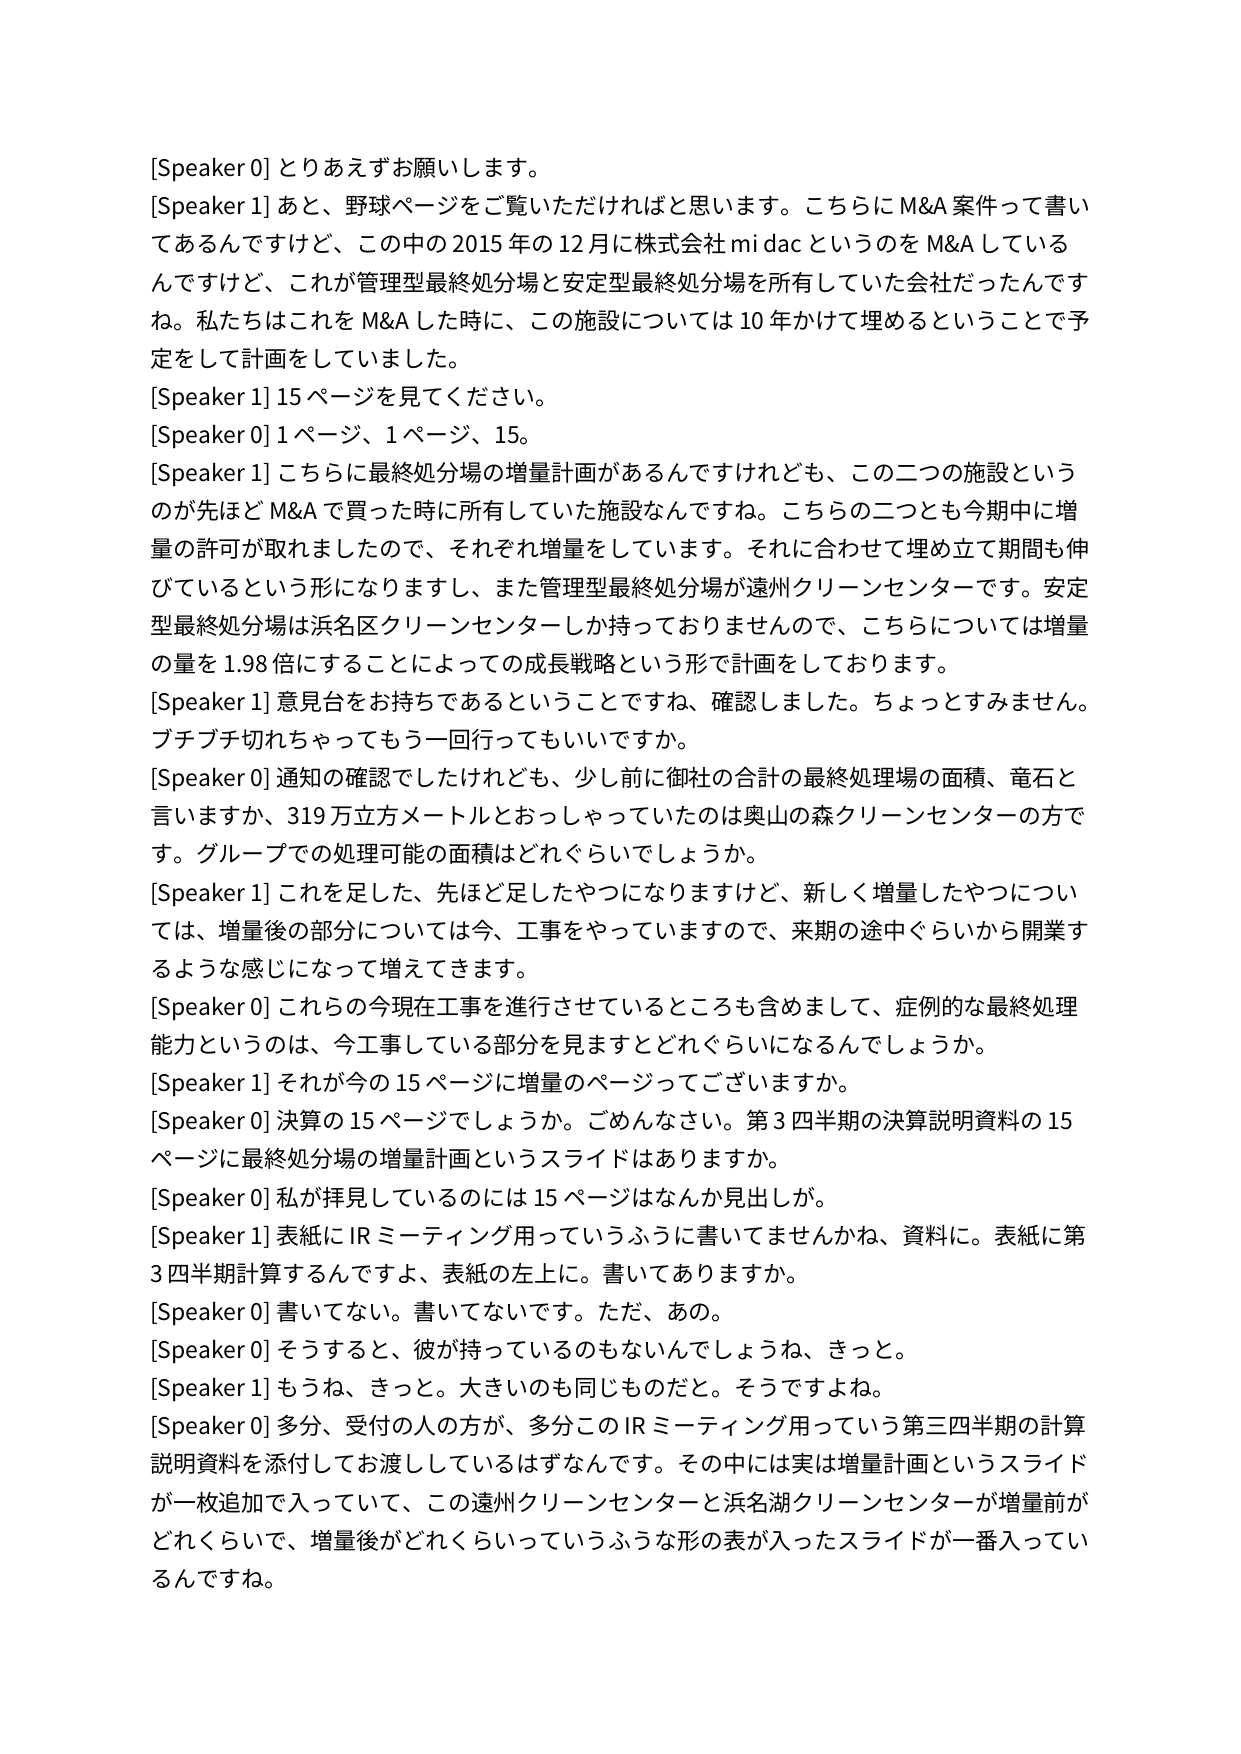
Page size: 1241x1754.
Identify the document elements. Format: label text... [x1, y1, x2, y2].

text [Speaker 0] 通知の確認でしたけれども、少し前に御社の合計の最終処理場の面積、竜石と言いますか、319万立方メートルとおっしゃっていたのは奥山の森クリーンセンターの方です。グループでの処理可能の面積はどれぐらいでしょうか。 [150, 760, 1090, 869]
text [Speaker 1] 15ページを見てください。 [150, 379, 1090, 412]
text [Speaker 0] そうすると、彼が持っているのもないんでしょうね、きっと。 [150, 1332, 1090, 1365]
text [Speaker 1] 意見台をお持ちであるということですね、確認しました。ちょっとすみません。ブチブチ切れちゃってもう一回行ってもいいですか。 [150, 684, 1090, 755]
text [Speaker 1] これを足した、先ほど足したやつになりますけど、新しく増量したやつについては、増量後の部分については今、工事をやっていますので、来期の途中ぐらいから開業するような感じになって増えてきます。 [150, 874, 1090, 984]
text [Speaker 0] とりあえずお願いします。 [150, 150, 1090, 183]
text [Speaker 0] これらの今現在工事を進行させているところも含めまして、症例的な最終処理能力というのは、今工事している部分を見ますとどれぐらいになるんでしょうか。 [150, 989, 1090, 1060]
text [Speaker 1] こちらに最終処分場の増量計画があるんですけれども、この二つの施設というのが先ほどM&Aで買った時に所有していた施設なんですね。こちらの二つとも今期中に増量の許可が取れましたので、それぞれ増量をしています。それに合わせて埋め立て期間も伸びているという形になりますし、また管理型最終処分場が遠州クリーンセンターです。安定型最終処分場は浜名区クリーンセンターしか持っておりませんので、こちらについては増量の量を1.98倍にすることによっての成長戦略という形で計画をしております。 [150, 455, 1090, 679]
text [Speaker 1] 表紙にIRミーティング用っていうふうに書いてませんかね、資料に。表紙に第3四半期計算するんですよ、表紙の左上に。書いてありますか。 [150, 1217, 1090, 1289]
text [Speaker 1] あと、野球ページをご覧いただければと思います。こちらにM&A案件って書いてあるんですけど、この中の2015年の12月に株式会社mi dacというのをM&Aしているんですけど、これが管理型最終処分場と安定型最終処分場を所有していた会社だったんですね。私たちはこれをM&Aした時に、この施設については10年かけて埋めるということで予定をして計画をしていました。 [150, 188, 1090, 374]
text [Speaker 0] 1ページ、1ページ、15。 [150, 417, 1090, 450]
text [Speaker 1] もうね、きっと。大きいのも同じものだと。そうですよね。 [150, 1370, 1090, 1403]
text [Speaker 0] 多分、受付の人の方が、多分このIRミーティング用っていう第三四半期の計算説明資料を添付してお渡ししているはずなんです。その中には実は増量計画というスライドが一枚追加で入っていて、この遠州クリーンセンターと浜名湖クリーンセンターが増量前がどれくらいで、増量後がどれくらいっていうふうな形の表が入ったスライドが一番入っているんですね。 [150, 1408, 1090, 1594]
text [Speaker 0] 書いてない。書いてないです。ただ、あの。 [150, 1294, 1090, 1327]
text [Speaker 0] 決算の15ページでしょうか。ごめんなさい。第3四半期の決算説明資料の15ページに最終処分場の増量計画というスライドはありますか。 [150, 1103, 1090, 1174]
text [Speaker 0] 私が拝見しているのには15ページはなんか見出しが。 [150, 1179, 1090, 1213]
text [Speaker 1] それが今の15ページに増量のページってございますか。 [150, 1065, 1090, 1098]
